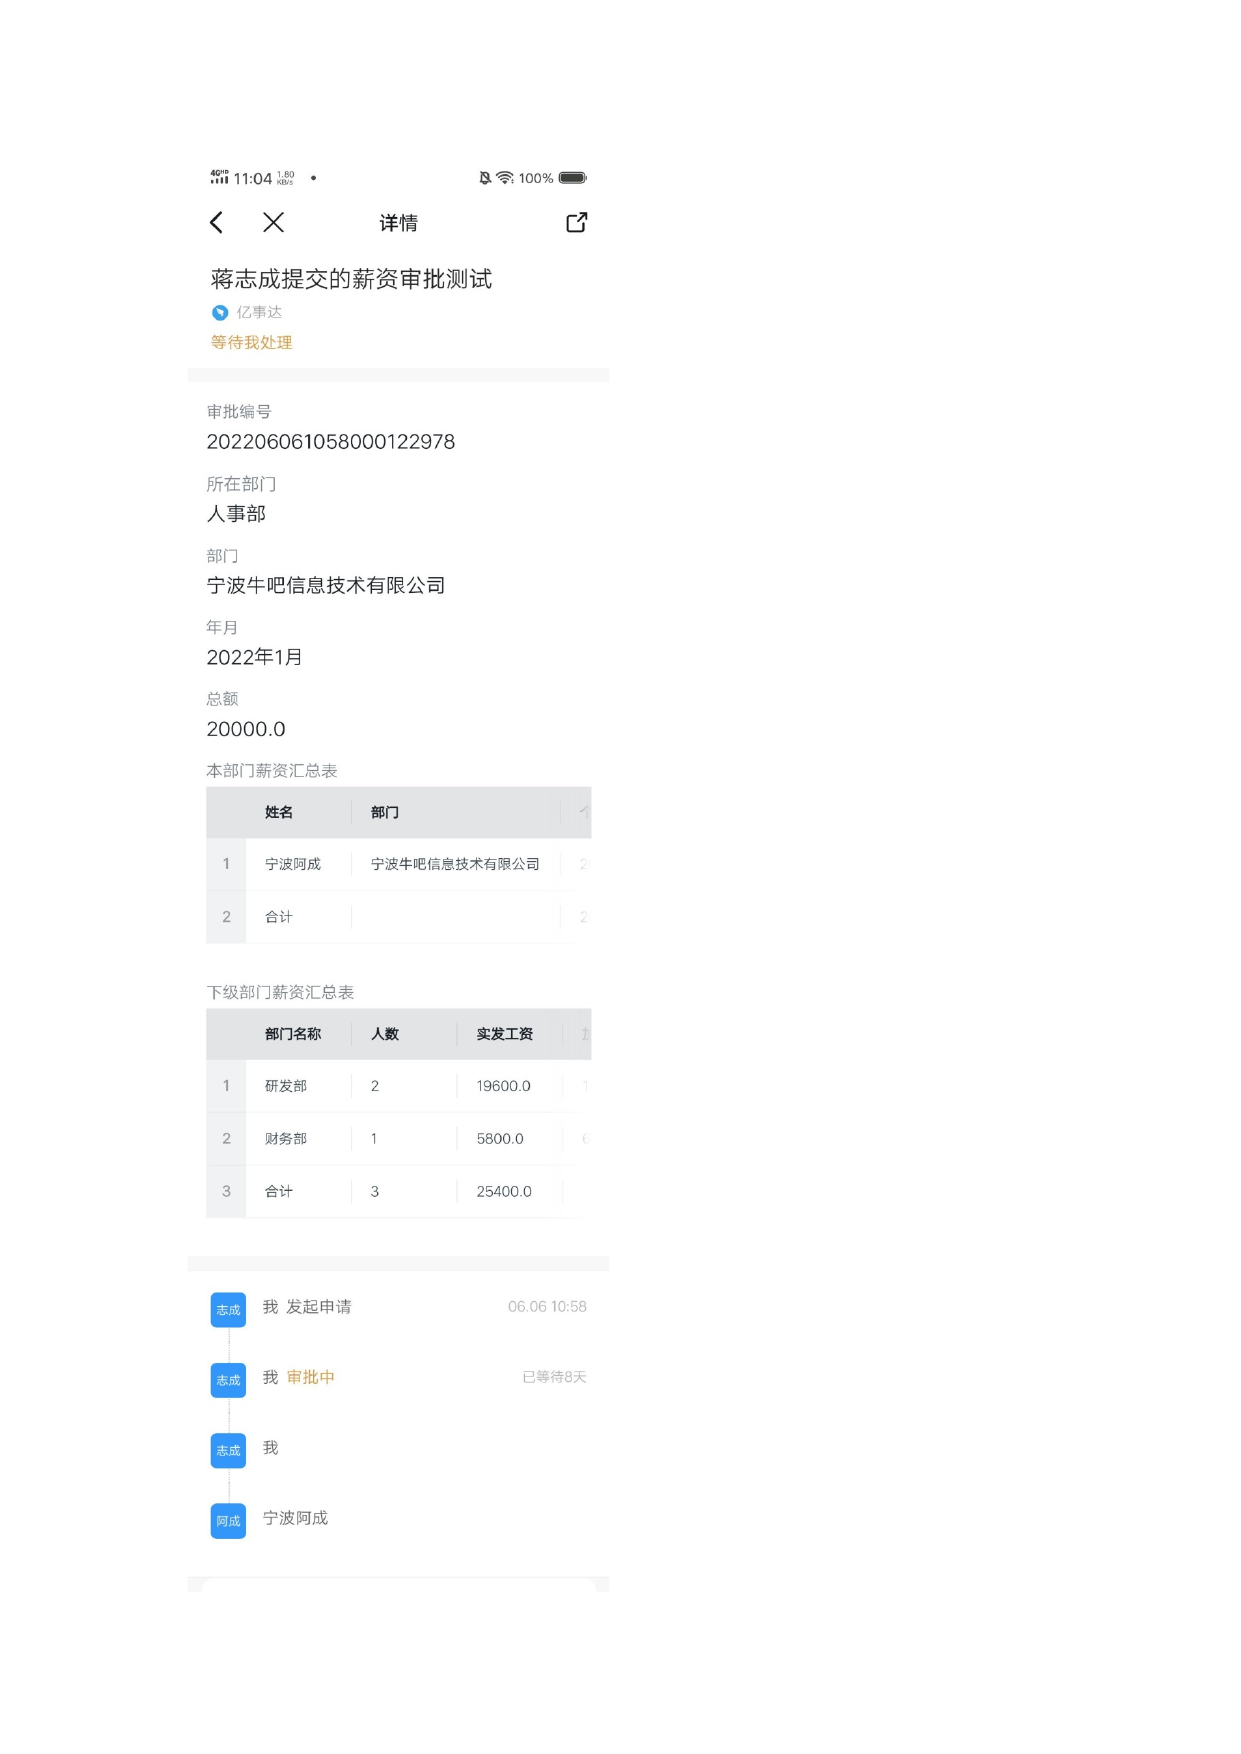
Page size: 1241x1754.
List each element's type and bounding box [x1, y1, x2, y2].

picture [187, 162, 610, 1592]
